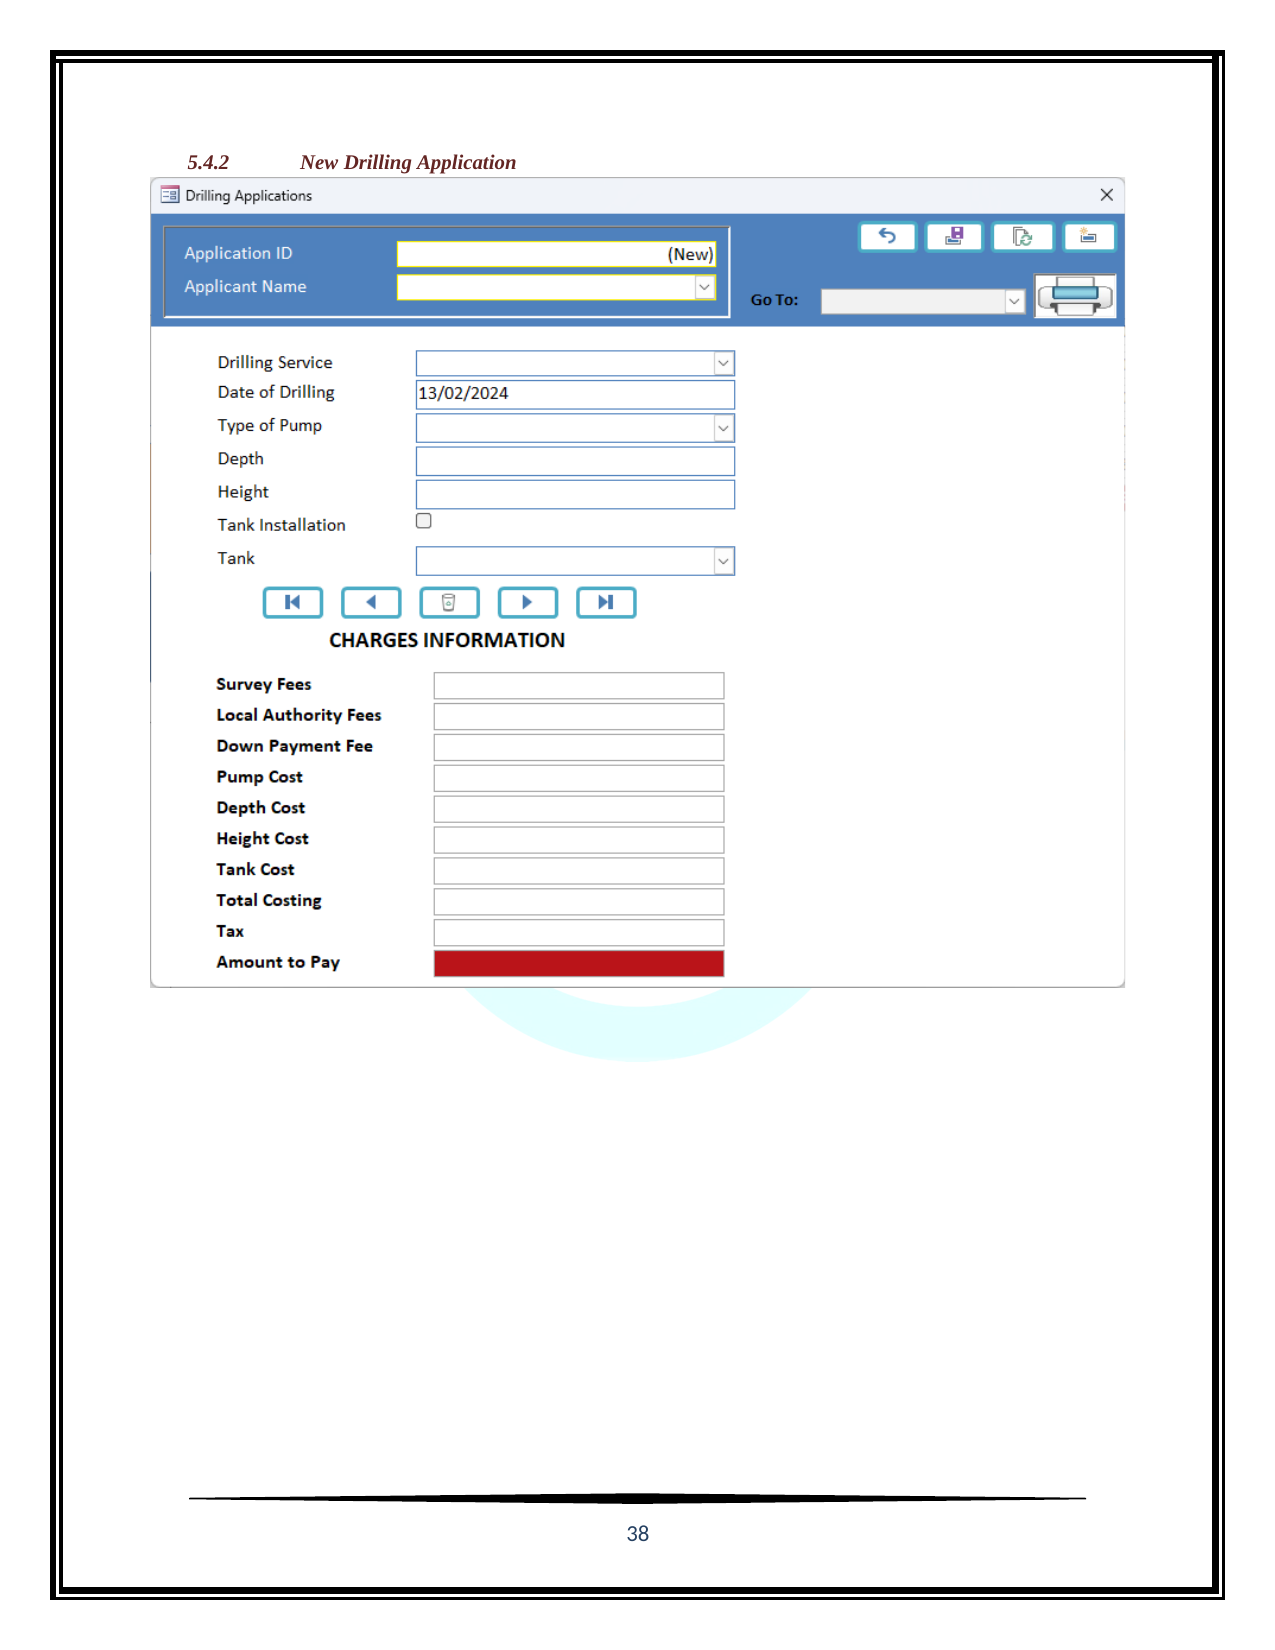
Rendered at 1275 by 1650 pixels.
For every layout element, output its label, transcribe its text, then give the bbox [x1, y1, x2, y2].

picture [150, 177, 1125, 988]
subtitle New Drilling Application [187, 150, 1125, 174]
